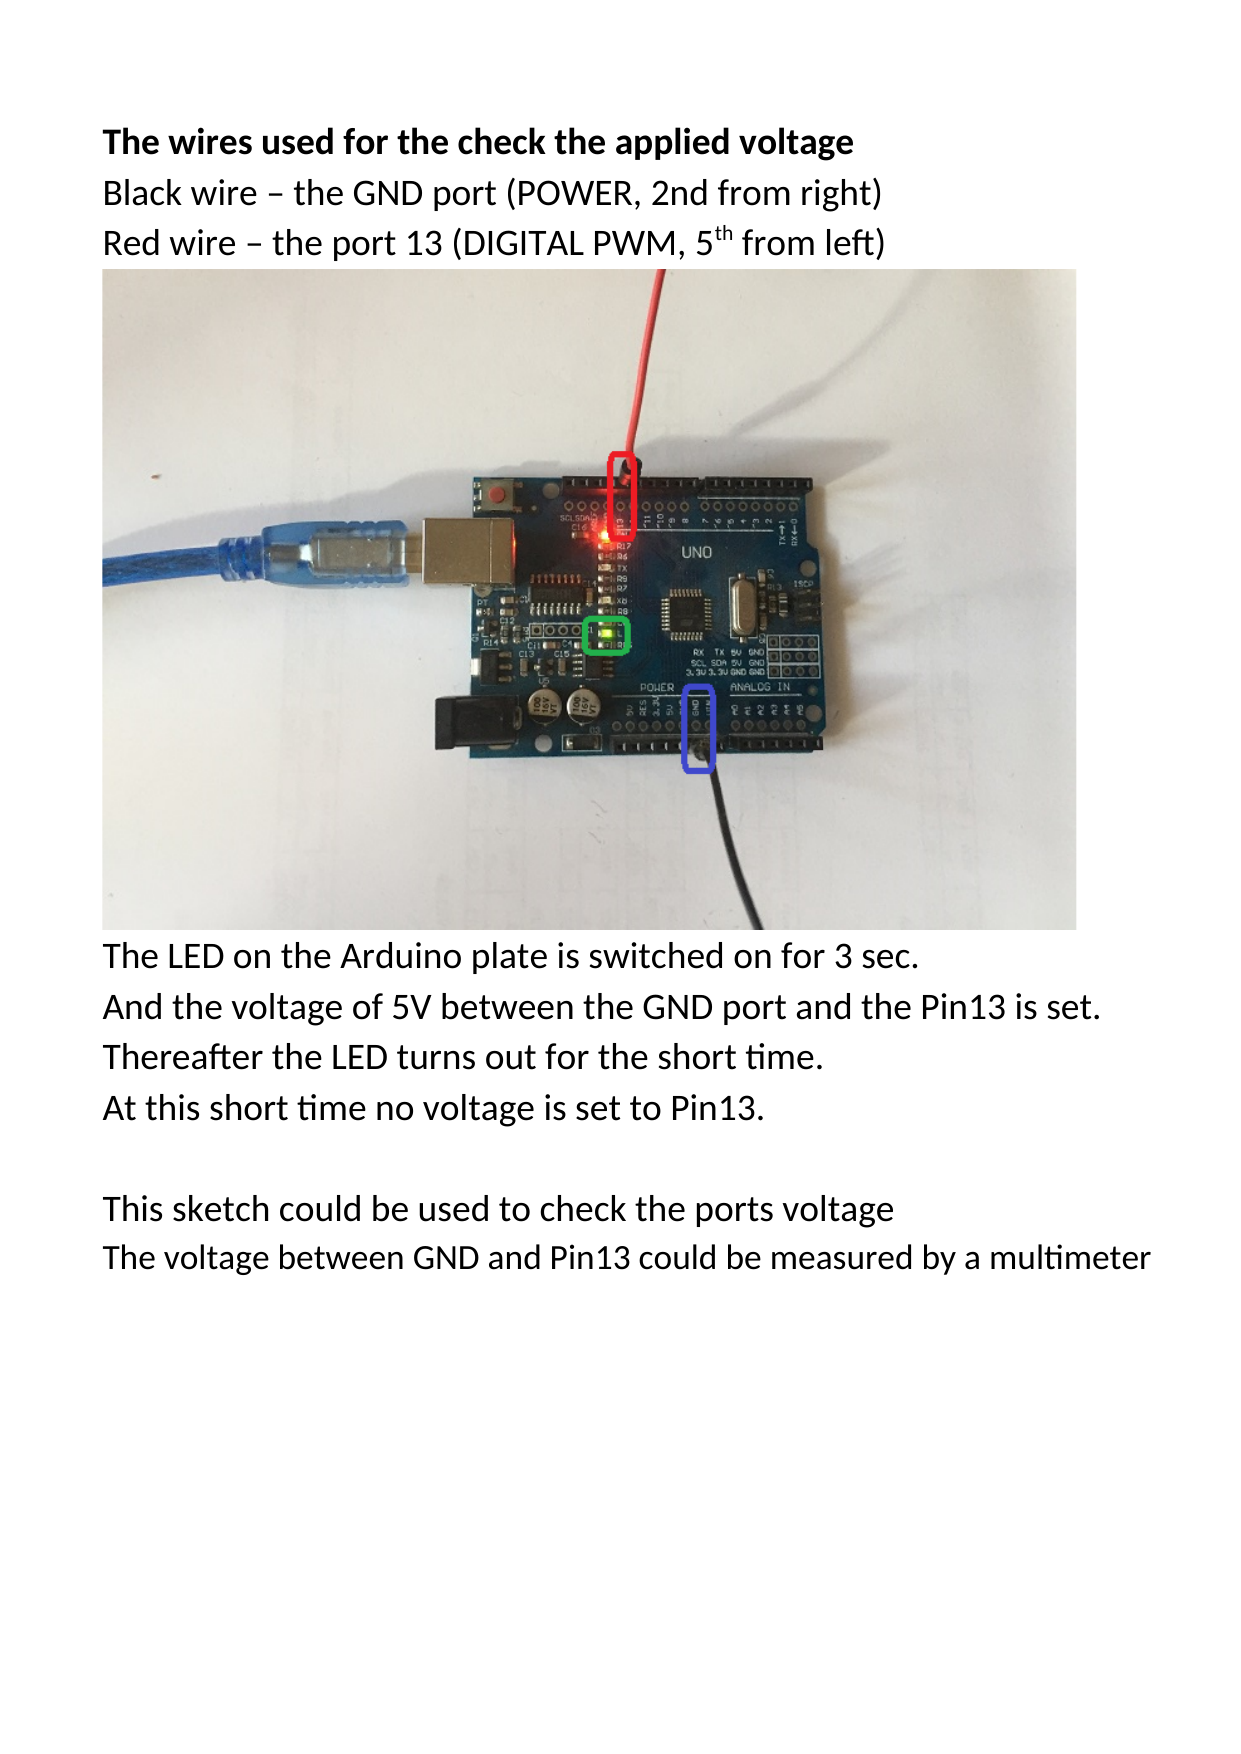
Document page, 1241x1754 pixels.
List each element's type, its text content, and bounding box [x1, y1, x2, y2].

text The LED on the Arduino plate is switched on for 3 sec. [102, 932, 1152, 978]
text Black wire – the GND port (POWER, 2nd from right) [102, 168, 1152, 214]
text The wires used for the check the applied voltage [102, 118, 1152, 164]
picture [102, 269, 1077, 930]
text Thereafter the LED turns out for the short time. [102, 1033, 1152, 1079]
text The voltage between GND and Pin13 could be measured by a multimeter [102, 1235, 1211, 1278]
text And the voltage of 5V between the GND port and the Pin13 is set. [102, 983, 1152, 1029]
text At this short time no voltage is set to Pin13. [102, 1084, 1152, 1129]
text This sketch could be used to check the ports voltage [102, 1184, 1211, 1230]
text Red wire – the port 13 (DIGITAL PWM, 5th from left) [102, 219, 1152, 265]
